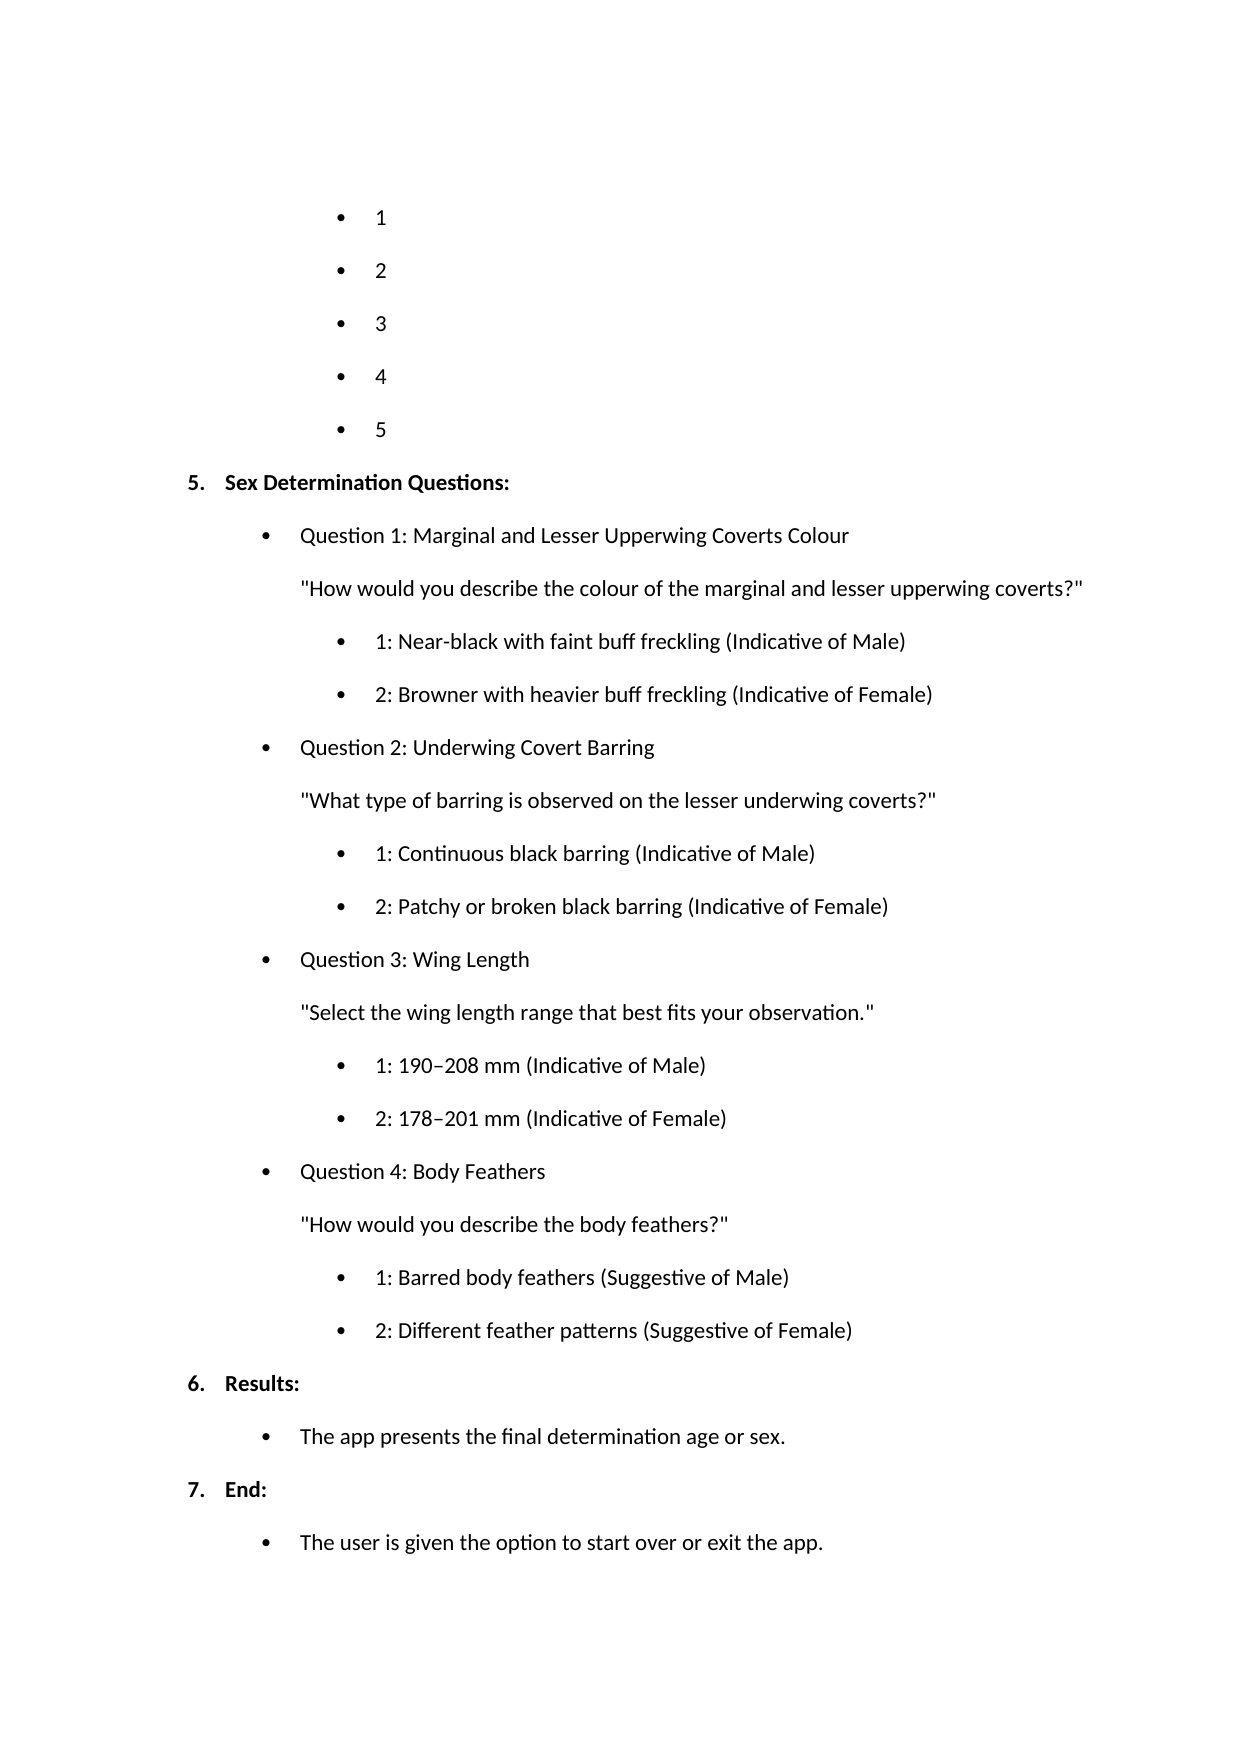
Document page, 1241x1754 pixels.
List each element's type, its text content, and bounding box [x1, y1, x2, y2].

list The app presents the final determination age or sex. [262, 1422, 1090, 1451]
list 2: Patchy or broken black barring (Indicative of Female) [337, 892, 1090, 920]
list 2: 178–201 mm (Indicative of Female) [337, 1104, 1090, 1132]
list 1: Barred body feathers (Suggestive of Male) [337, 1263, 1090, 1291]
list 1 [337, 203, 1090, 231]
list 1: 190–208 mm (Indicative of Male) [337, 1051, 1090, 1079]
text "What type of barring is observed on the lesser underwing coverts?" [300, 786, 1090, 814]
list 5 [337, 415, 1090, 443]
list Sex Determination Questions: [187, 468, 1090, 496]
list 2 [337, 256, 1090, 284]
list 4 [337, 362, 1090, 390]
text "Select the wing length range that best fits your observation." [300, 998, 1090, 1026]
list Results: [187, 1369, 1090, 1397]
list The user is given the option to start over or exit the app. [262, 1528, 1090, 1557]
list Question 1: Marginal and Lesser Upperwing Coverts Colour [262, 521, 1090, 549]
text "How would you describe the colour of the marginal and lesser upperwing coverts?" [300, 574, 1090, 602]
list 2: Different feather patterns (Suggestive of Female) [337, 1316, 1090, 1344]
list Question 4: Body Feathers [262, 1157, 1090, 1185]
list Question 2: Underwing Covert Barring [262, 733, 1090, 761]
list 3 [337, 309, 1090, 337]
list 1: Continuous black barring (Indicative of Male) [337, 839, 1090, 867]
text "How would you describe the body feathers?" [300, 1210, 1090, 1238]
list End: [187, 1476, 1090, 1503]
list 2: Browner with heavier buff freckling (Indicative of Female) [337, 680, 1090, 708]
list 1: Near-black with faint buff freckling (Indicative of Male) [337, 627, 1090, 655]
list Question 3: Wing Length [262, 945, 1090, 973]
